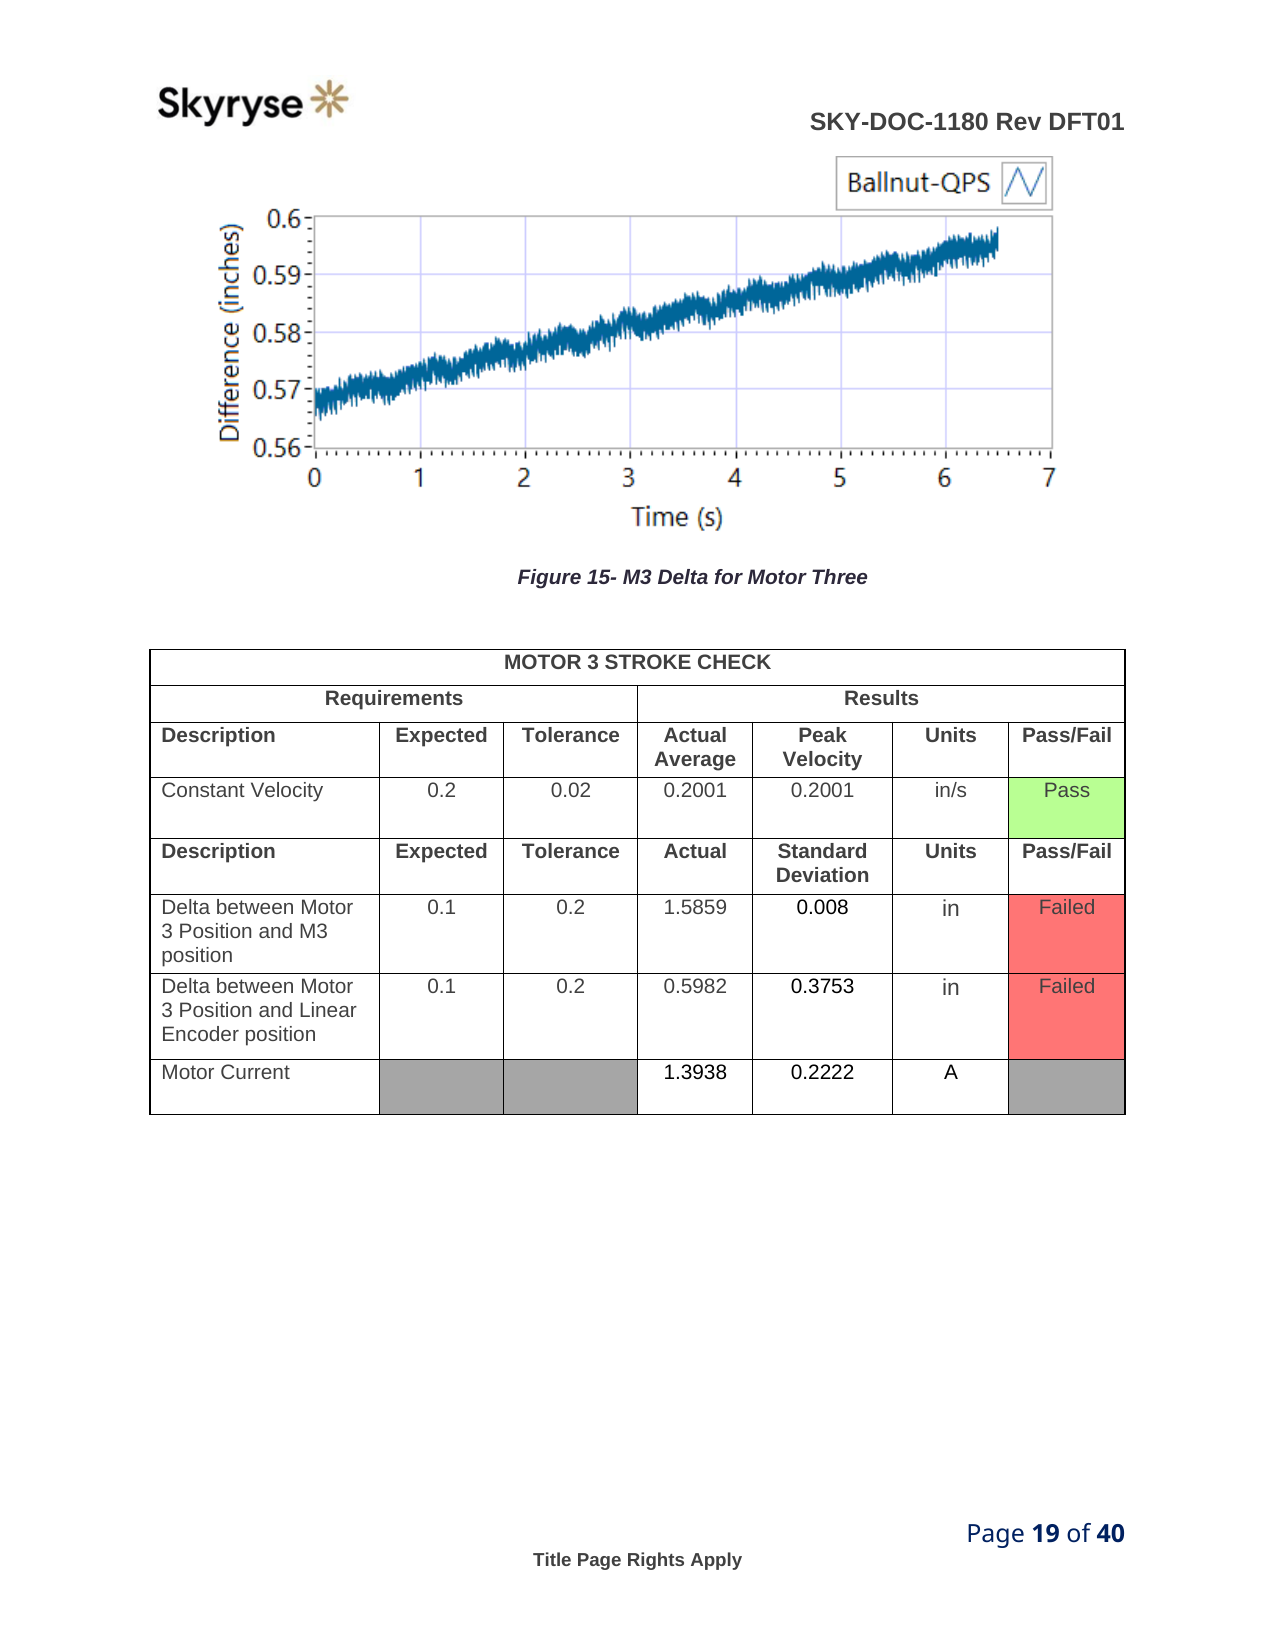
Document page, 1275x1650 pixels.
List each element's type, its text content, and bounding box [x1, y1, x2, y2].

table_cell 0.2222 [753, 1060, 892, 1114]
table_cell in [893, 974, 1008, 1059]
table_cell Failed [1009, 974, 1124, 1059]
table_cell [380, 1060, 503, 1114]
table_cell Requirements [151, 686, 637, 722]
table_cell Delta between Motor 3 Position and Linear Encoder position [151, 974, 379, 1059]
table_cell Tolerance [504, 723, 637, 777]
table_cell Description [151, 723, 379, 777]
table_cell Failed [1009, 895, 1124, 973]
table_cell 0.2001 [638, 778, 752, 838]
table_cell Peak Velocity [753, 723, 892, 777]
table_cell in [893, 895, 1008, 973]
table_cell Description [151, 839, 379, 893]
table_cell in/s [893, 778, 1008, 838]
table_cell Motor Current [151, 1060, 379, 1114]
table_cell 0.2 [504, 895, 637, 973]
table_cell Pass/Fail [1009, 723, 1124, 777]
table_cell [1009, 1060, 1124, 1114]
table_cell [504, 1060, 637, 1114]
table_cell 0.2 [504, 974, 637, 1059]
table_cell Expected [380, 723, 503, 777]
table_cell Standard Deviation [753, 839, 892, 893]
table_cell 0.008 [753, 895, 892, 973]
table_cell 0.1 [380, 895, 503, 973]
table_cell 1.5859 [638, 895, 752, 973]
table_cell 0.1 [380, 974, 503, 1059]
table_cell 0.3753 [753, 974, 892, 1059]
table_cell Results [638, 686, 1124, 722]
table_cell Actual Average [638, 723, 752, 777]
table_cell Pass/Fail [1009, 839, 1124, 893]
table_cell 0.2001 [753, 778, 892, 838]
table_cell Units [893, 839, 1008, 893]
picture [192, 156, 1083, 542]
table_cell Actual [638, 839, 752, 893]
table_cell Constant Velocity [151, 778, 379, 838]
table_cell A [893, 1060, 1008, 1114]
table_cell Expected [380, 839, 503, 893]
table_cell 0.02 [504, 778, 637, 838]
table_header MOTOR 3 STROKE CHECK [151, 650, 1124, 685]
table_cell Pass [1009, 778, 1124, 838]
table_cell Units [893, 723, 1008, 777]
table_cell Tolerance [504, 839, 637, 893]
table_cell Delta between Motor 3 Position and M3 position [151, 895, 379, 973]
table_cell 0.5982 [638, 974, 752, 1059]
picture [150, 75, 357, 130]
table_cell 1.3938 [638, 1060, 752, 1114]
table_cell 0.2 [380, 778, 503, 838]
